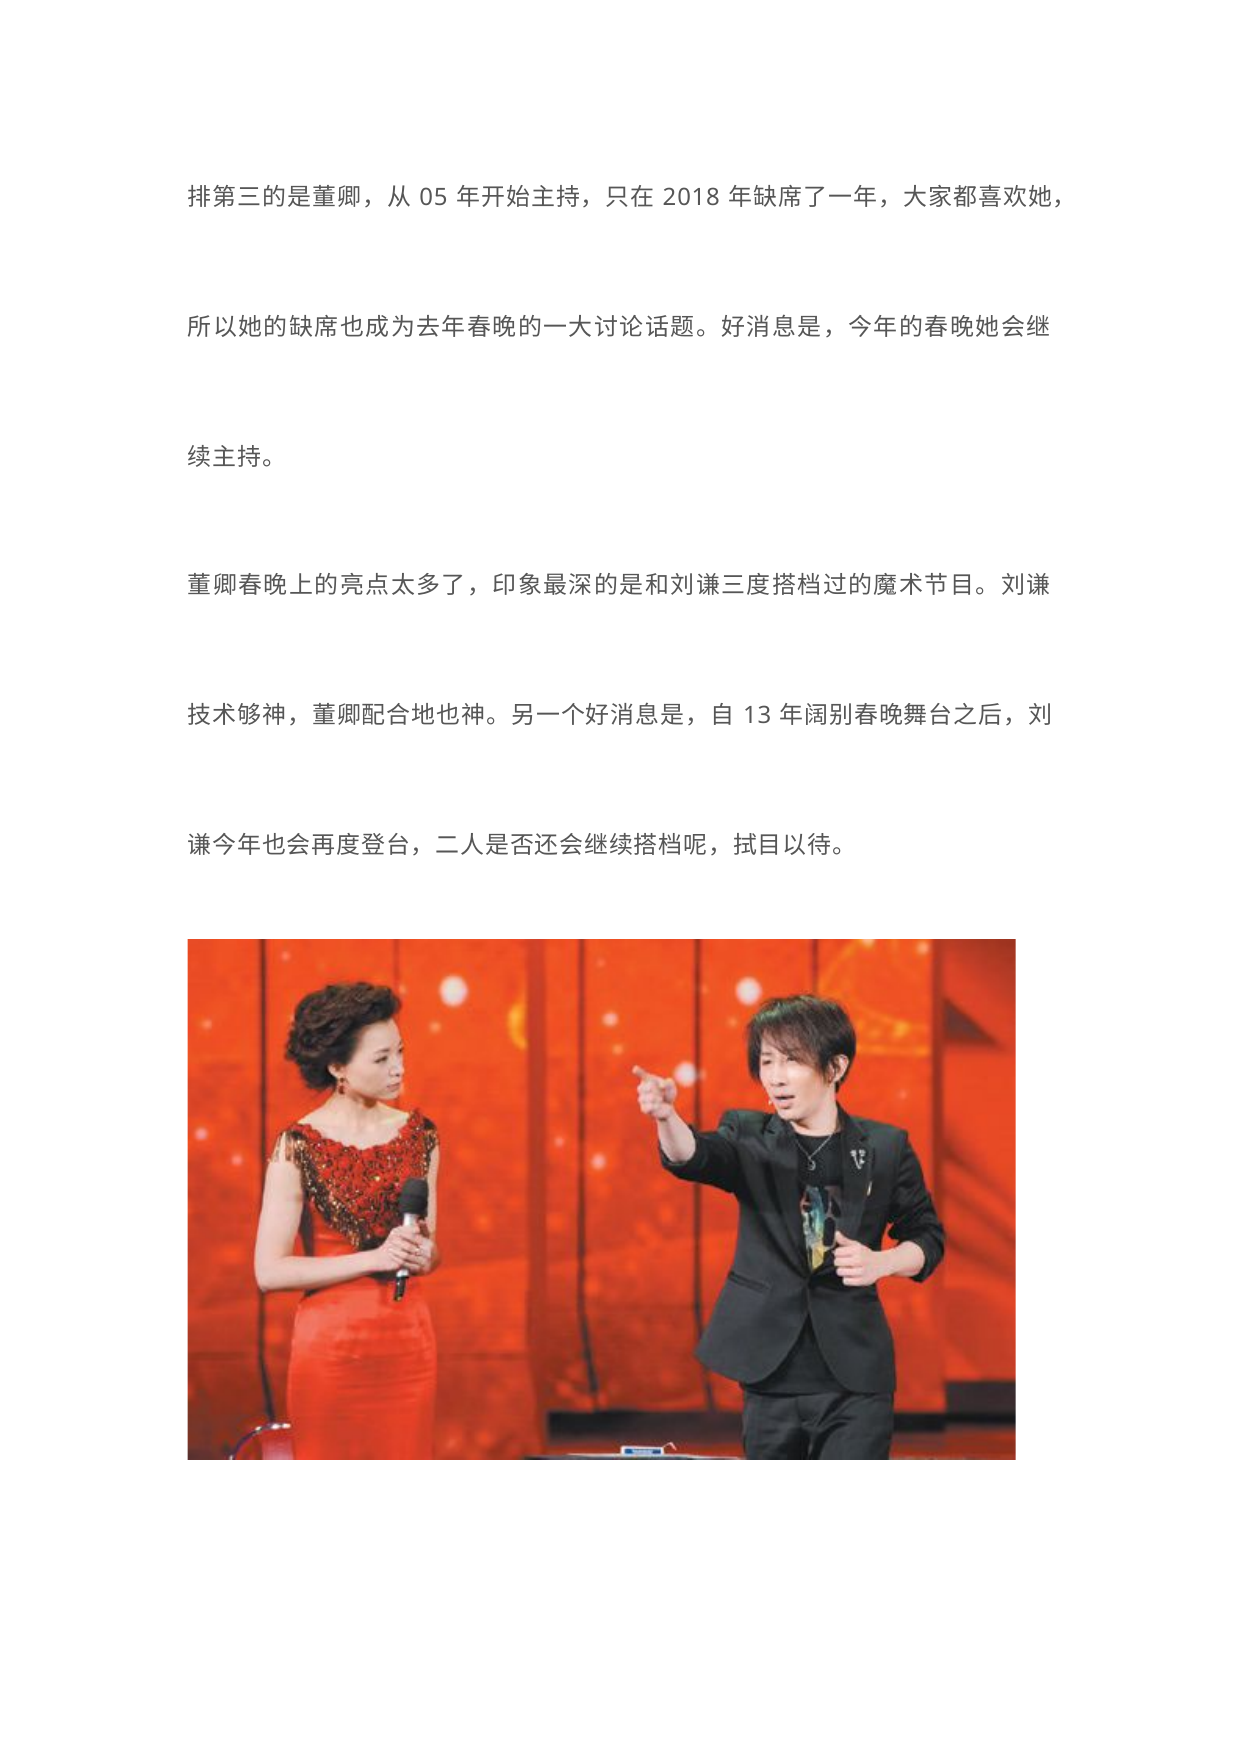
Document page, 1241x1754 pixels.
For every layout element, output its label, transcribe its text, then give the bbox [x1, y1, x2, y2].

picture [187, 939, 1016, 1460]
text 董卿春晚上的亮点太多了，印象最深的是和刘谦三度搭档过的魔术节目。刘谦技术够神，董卿配合地也神。另一个好消息是，自 13 年阔别春晚舞台之后，刘谦今年也会再度登台，二人是否还会继续搭档呢，拭目以待。 [187, 551, 1053, 876]
text 排第三的是董卿，从 05 年开始主持，只在 2018 年缺席了一年，大家都喜欢她，所以她的缺席也成为去年春晚的一大讨论话题。好消息是，今年的春晚她会继续主持。 [187, 162, 1053, 487]
